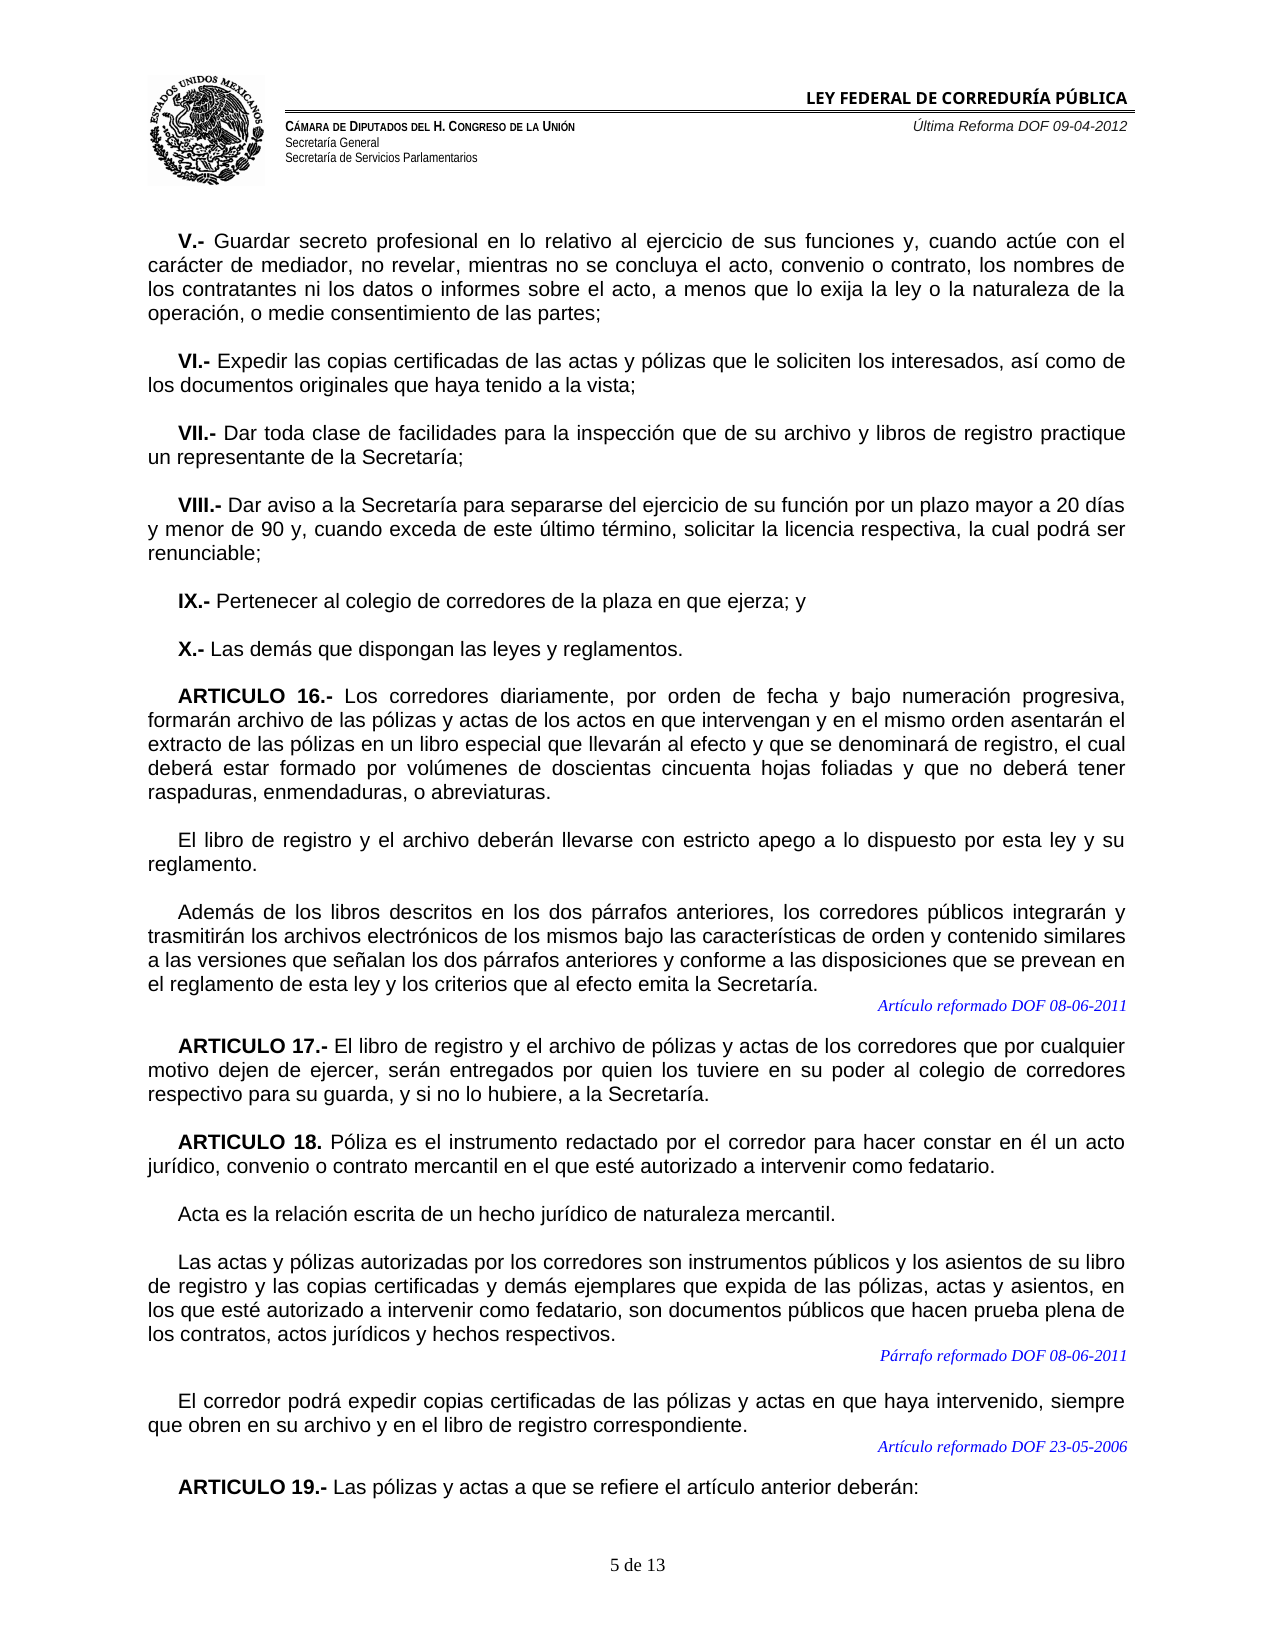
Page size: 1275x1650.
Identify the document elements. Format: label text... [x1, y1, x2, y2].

text Las actas y pólizas autorizadas por los corredores son instrumentos públicos y los asientos de su libro de registro y las copias certificadas y demás ejemplares que expida de las pólizas, actas y asientos, en los que esté autorizado a intervenir como fedatario, son documentos públicos que hacen prueba plena de los contratos, actos jurídicos y hechos respectivos. [148, 1250, 1127, 1346]
text El corredor podrá expedir copias certificadas de las pólizas y actas en que haya intervenido, siempre que obren en su archivo y en el libro de registro correspondiente. [148, 1389, 1127, 1437]
text ARTICULO 16.- Los corredores diariamente, por orden de fecha y bajo numeración progresiva, formarán archivo de las pólizas y actas de los actos en que intervengan y en el mismo orden asentarán el extracto de las pólizas en un libro especial que llevarán al efecto y que se denominará de registro, el cual deberá estar formado por volúmenes de doscientas cincuenta hojas foliadas y que no deberá tener raspaduras, enmendaduras, o abreviaturas. [148, 684, 1127, 804]
text VII.- Dar toda clase de facilidades para la inspección que de su archivo y libros de registro practique un representante de la Secretaría; [148, 421, 1127, 469]
text IX.- Pertenecer al colegio de corredores de la plaza en que ejerza; y [148, 588, 1127, 612]
text Además de los libros descritos en los dos párrafos anteriores, los corredores públicos integrarán y trasmitirán los archivos electrónicos de los mismos bajo las características de orden y contenido similares a las versiones que señalan los dos párrafos anteriores y conforme a las disposiciones que se prevean en el reglamento de esta ley y los criterios que al efecto emita la Secretaría. [148, 900, 1127, 996]
text ARTICULO 19.- Las pólizas y actas a que se refiere el artículo anterior deberán: [148, 1475, 1127, 1499]
text Párrafo reformado DOF 08-06-2011 [148, 1346, 1127, 1365]
text ARTICULO 17.- El libro de registro y el archivo de pólizas y actas de los corredores que por cualquier motivo dejen de ejercer, serán entregados por quien los tuviere en su poder al colegio de corredores respectivo para su guarda, y si no lo hubiere, a la Secretaría. [148, 1034, 1127, 1106]
text ARTICULO 18. Póliza es el instrumento redactado por el corredor para hacer constar en él un acto jurídico, convenio o contrato mercantil en el que esté autorizado a intervenir como fedatario. [148, 1130, 1127, 1178]
text Artículo reformado DOF 23-05-2006 [148, 1437, 1127, 1456]
text VIII.- Dar aviso a la Secretaría para separarse del ejercicio de su función por un plazo mayor a 20 días y menor de 90 y, cuando exceda de este último término, solicitar la licencia respectiva, la cual podrá ser renunciable; [148, 493, 1127, 564]
text Artículo reformado DOF 08-06-2011 [148, 996, 1127, 1015]
text V.- Guardar secreto profesional en lo relativo al ejercicio de sus funciones y, cuando actúe con el carácter de mediador, no revelar, mientras no se concluya el acto, convenio o contrato, los nombres de los contratantes ni los datos o informes sobre el acto, a menos que lo exija la ley o la naturaleza de la operación, o medie consentimiento de las partes; [148, 229, 1127, 325]
text El libro de registro y el archivo deberán llevarse con estricto apego a lo dispuesto por esta ley y su reglamento. [148, 828, 1127, 876]
text X.- Las demás que dispongan las leyes y reglamentos. [148, 636, 1127, 660]
text VI.- Expedir las copias certificadas de las actas y pólizas que le soliciten los interesados, así como de los documentos originales que haya tenido a la vista; [148, 349, 1127, 397]
text Acta es la relación escrita de un hecho jurídico de naturaleza mercantil. [148, 1202, 1127, 1226]
